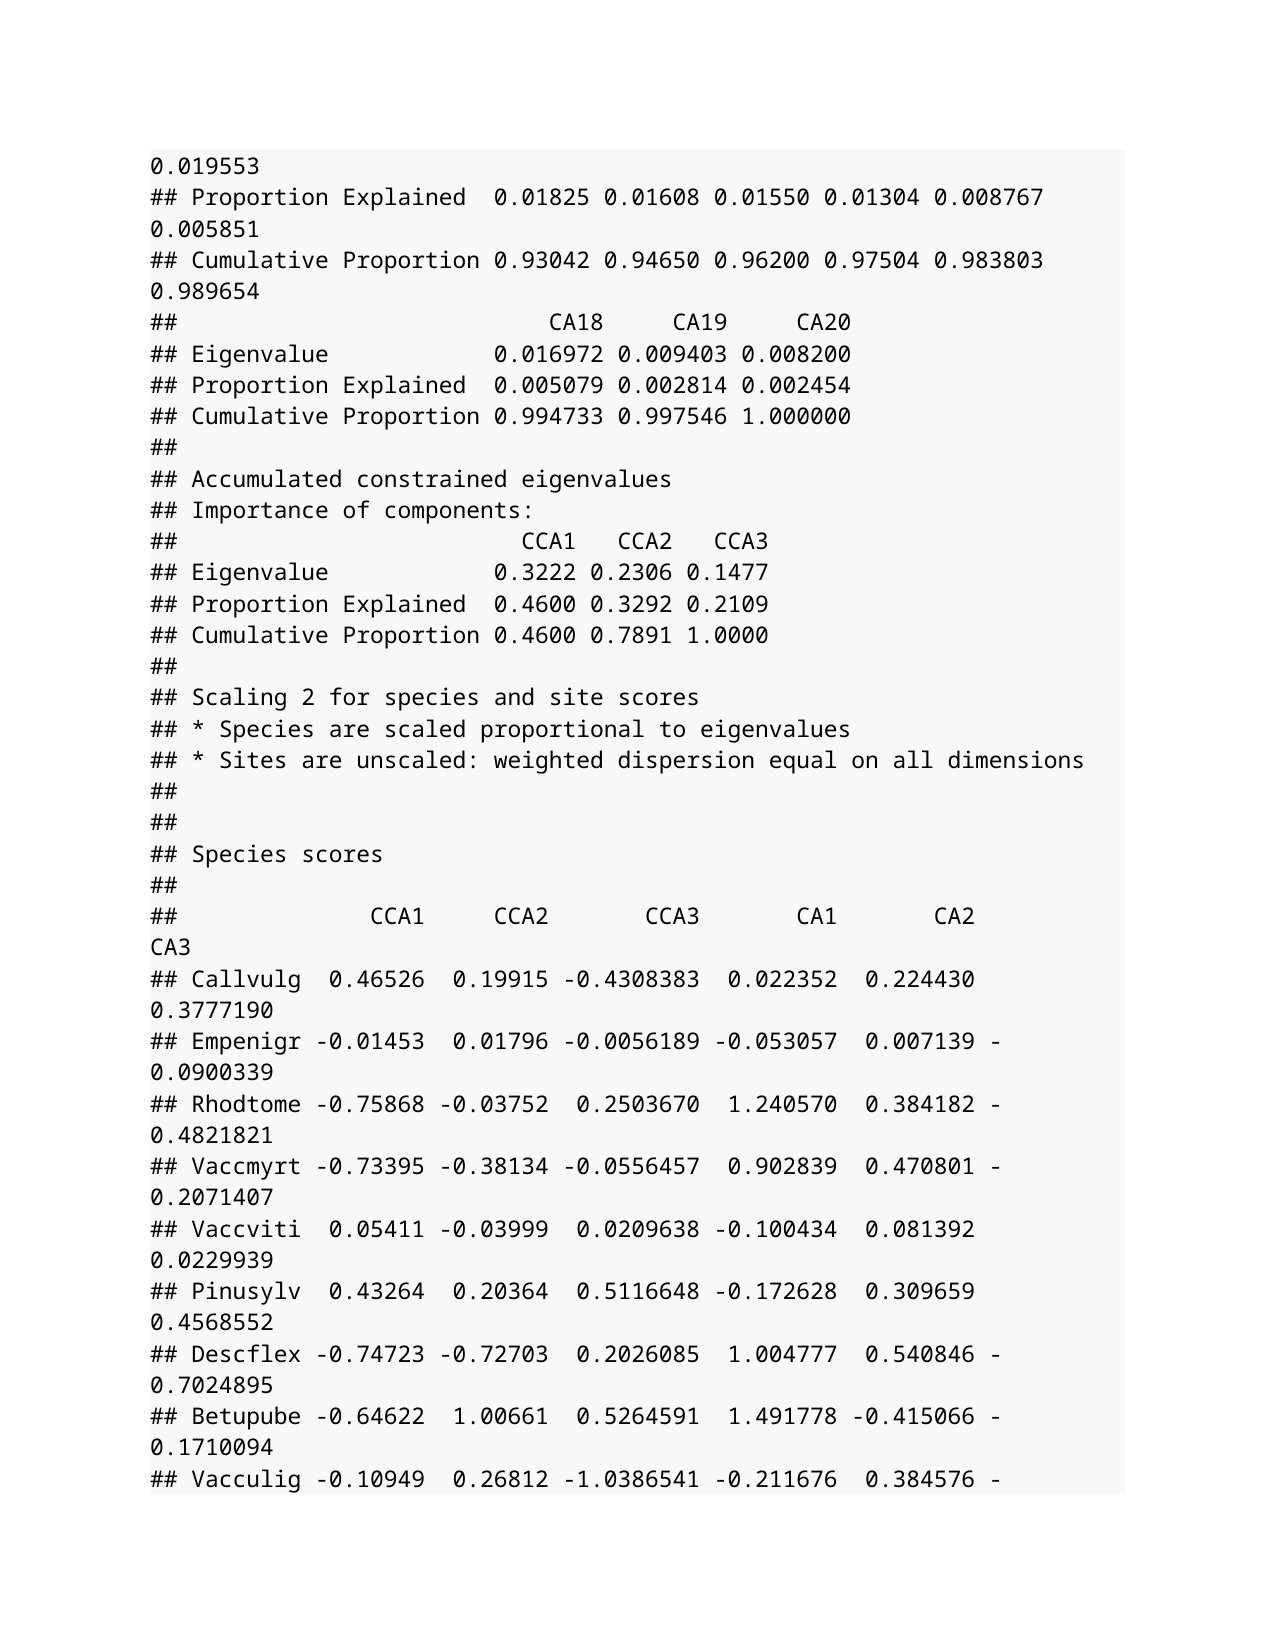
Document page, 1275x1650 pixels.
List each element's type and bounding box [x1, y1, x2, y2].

text [150, 150, 1125, 1494]
